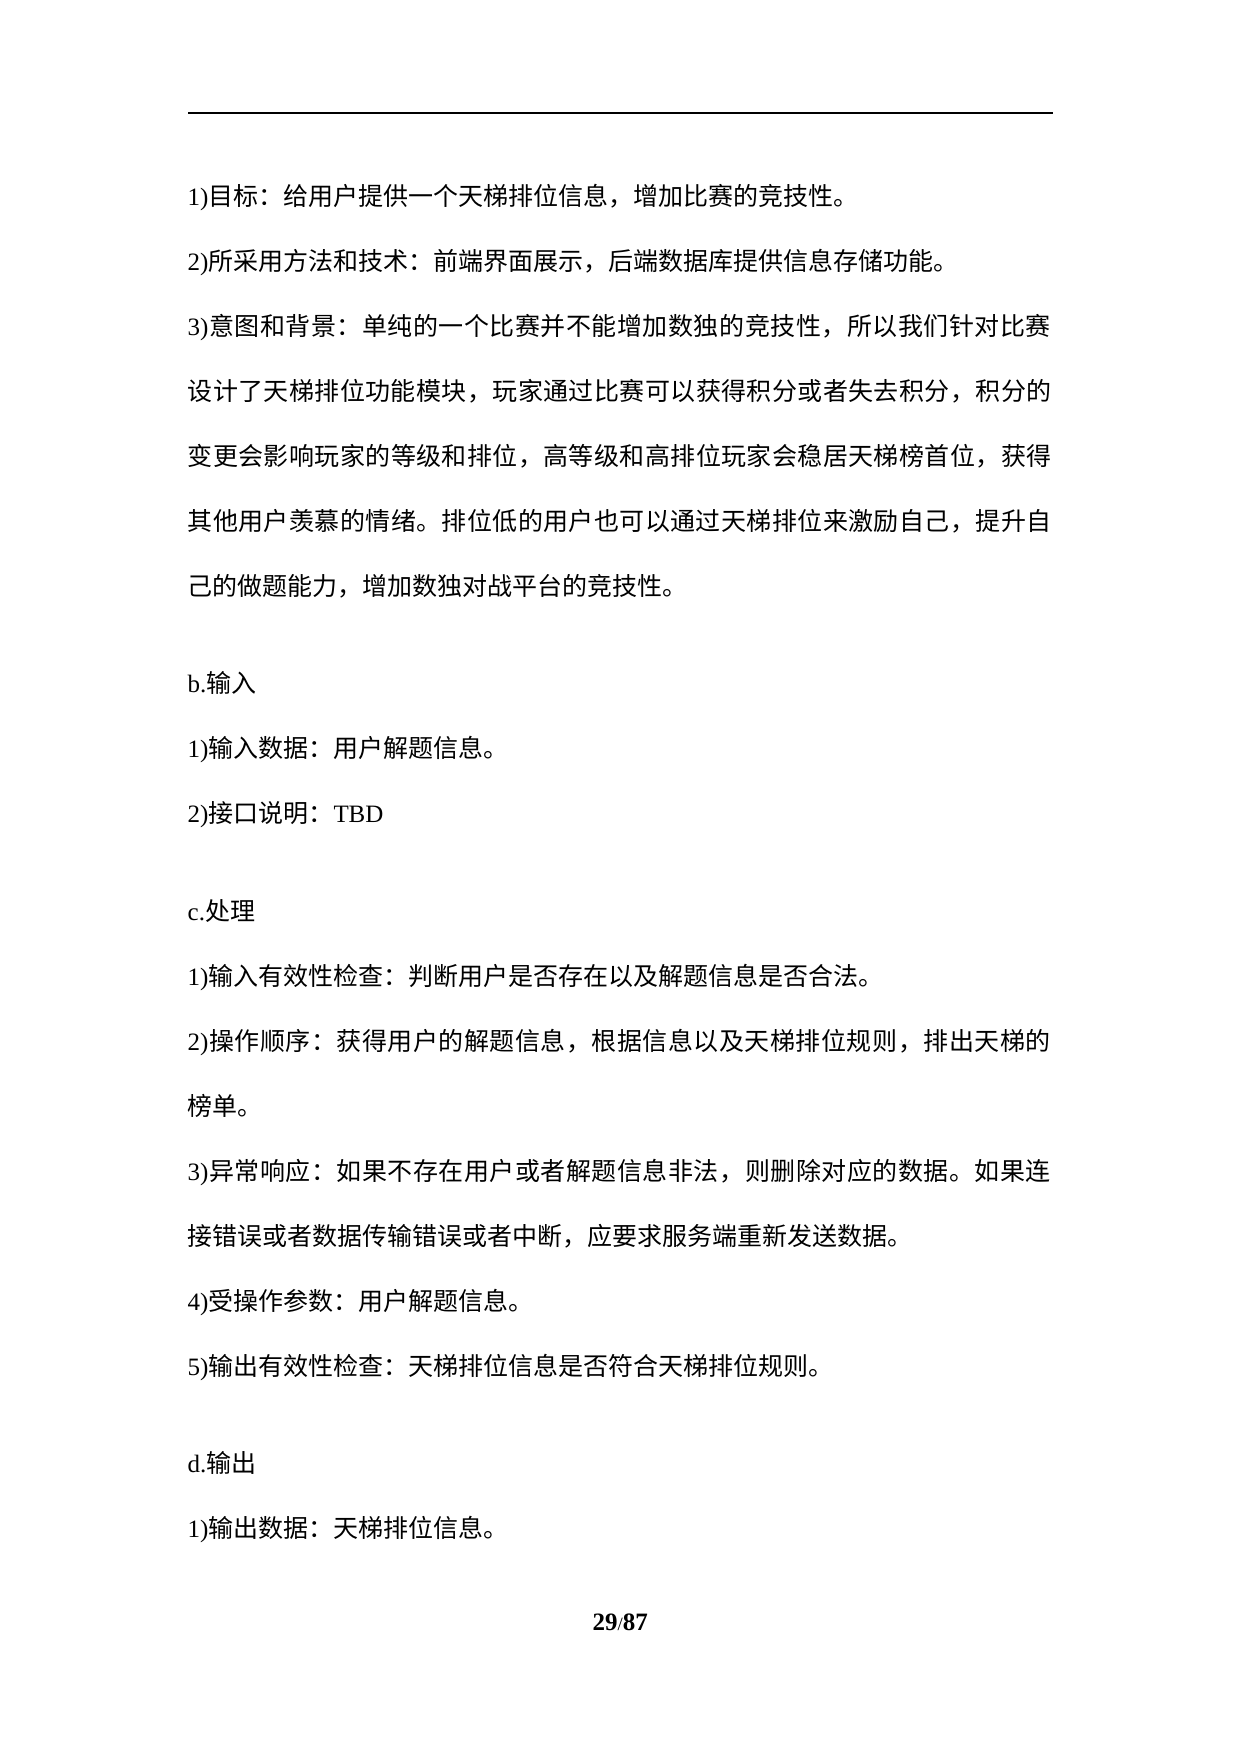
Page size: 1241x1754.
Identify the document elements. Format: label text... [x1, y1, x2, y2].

list d.输出 [187, 1429, 1053, 1494]
list 5)输出有效性检查：天梯排位信息是否符合天梯排位规则。 [187, 1332, 1053, 1397]
list 1)目标：给用户提供一个天梯排位信息，增加比赛的竞技性。 [187, 162, 1053, 227]
list 4)受操作参数：用户解题信息。 [187, 1267, 1053, 1332]
list c.处理 [187, 877, 1053, 942]
list 1)输入数据：用户解题信息。 [187, 714, 1053, 779]
list b.输入 [187, 649, 1053, 714]
list 2)接口说明：TBD [187, 779, 1053, 844]
list 1)输出数据：天梯排位信息。 [187, 1494, 1053, 1559]
list 3)异常响应：如果不存在用户或者解题信息非法，则删除对应的数据。如果连接错误或者数据传输错误或者中断，应要求服务端重新发送数据。 [187, 1137, 1053, 1267]
list 1)输入有效性检查：判断用户是否存在以及解题信息是否合法。 [187, 942, 1053, 1007]
list 3)意图和背景：单纯的一个比赛并不能增加数独的竞技性，所以我们针对比赛设计了天梯排位功能模块，玩家通过比赛可以获得积分或者失去积分，积分的变更会影响玩家的等级和排位，高等级和高排位玩家会稳居天梯榜首位，获得其他用户羡慕的情绪。排位低的用户也可以通过天梯排位来激励自己，提升自己的做题能力，增加数独对战平台的竞技性。 [187, 292, 1053, 617]
list 2)操作顺序：获得用户的解题信息，根据信息以及天梯排位规则，排出天梯的榜单。 [187, 1007, 1053, 1137]
list 2)所采用方法和技术：前端界面展示，后端数据库提供信息存储功能。 [187, 227, 1053, 292]
